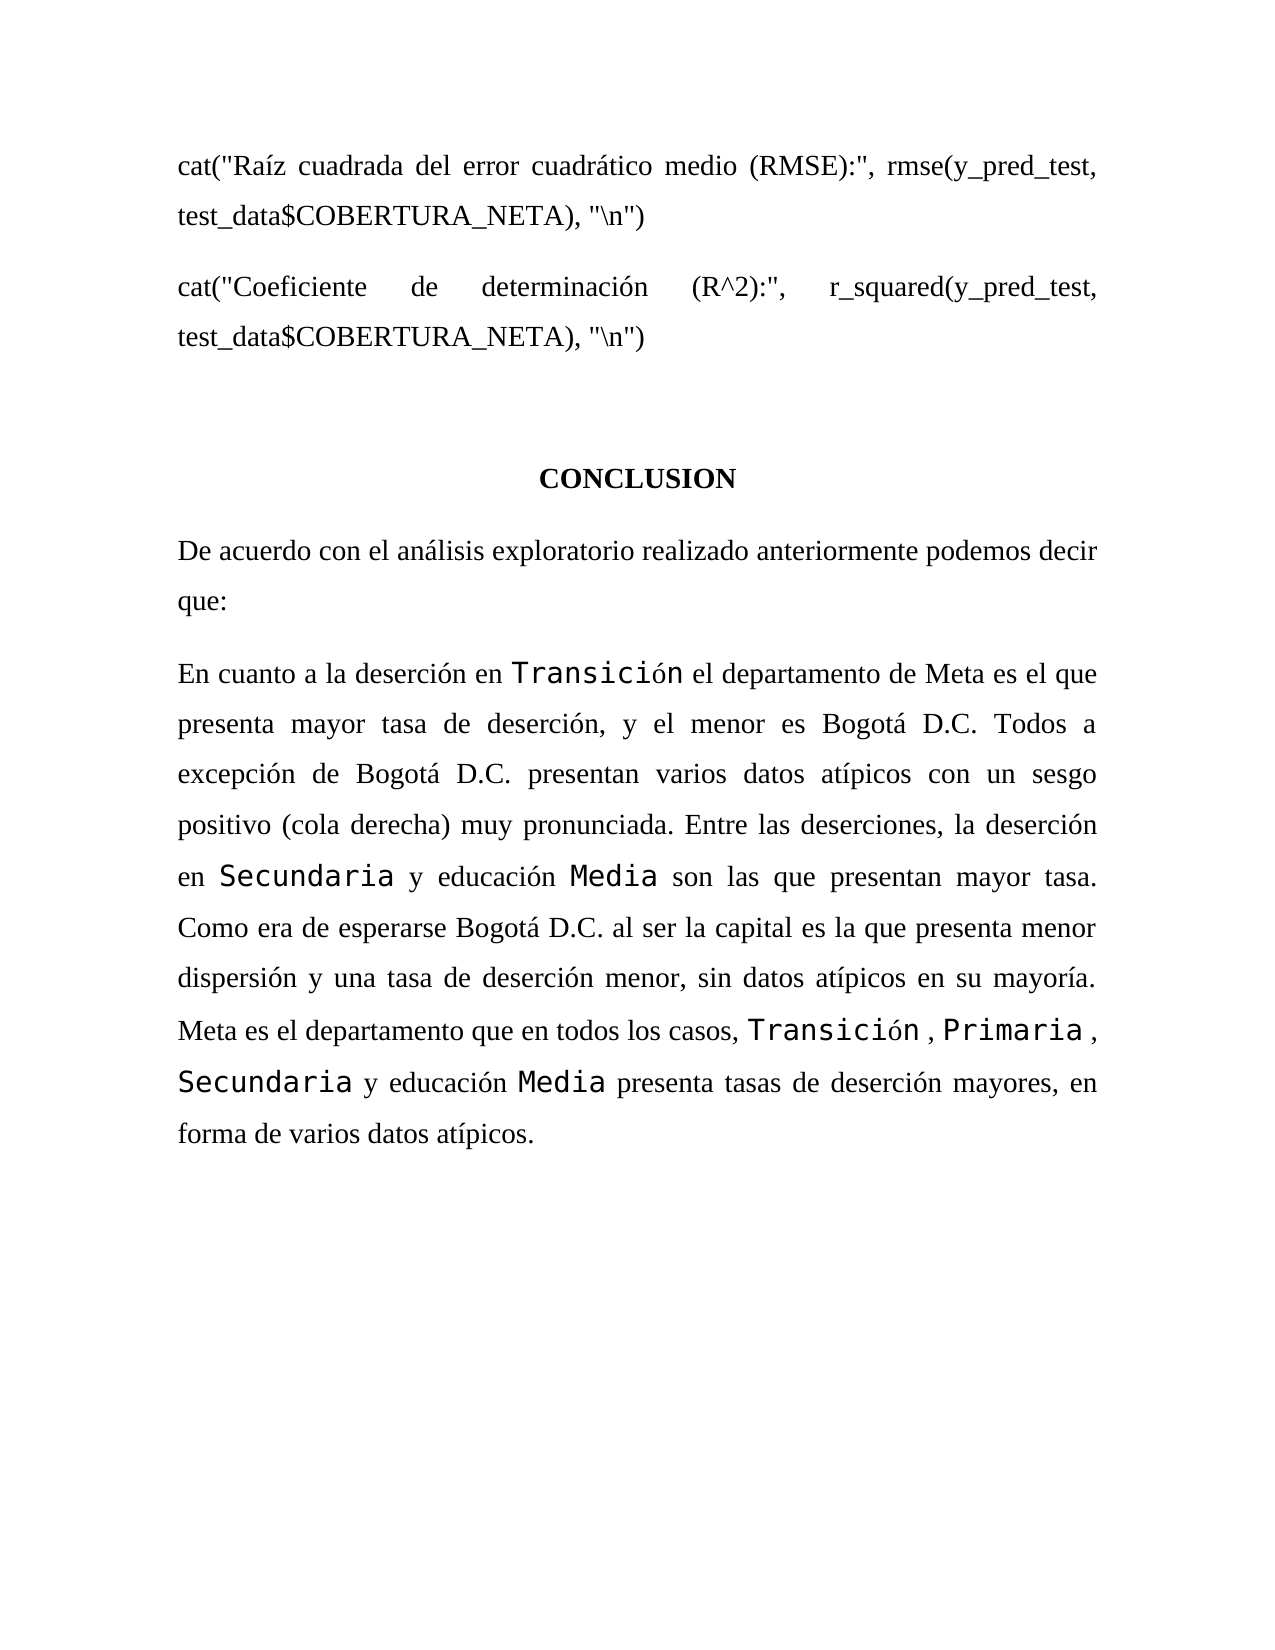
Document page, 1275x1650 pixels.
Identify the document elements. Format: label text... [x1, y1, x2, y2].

text CONCLUSION [177, 462, 1098, 495]
text De acuerdo con el análisis exploratorio realizado anteriormente podemos decir que: [177, 533, 1098, 617]
text cat("Raíz cuadrada del error cuadrático medio (RMSE):", rmse(y_pred_test, test_data$COBERTURA_NETA), "\n") [177, 148, 1098, 231]
text cat("Coeficiente de determinación (R^2):", r_squared(y_pred_test, test_data$COBERTURA_NETA), "\n") [177, 269, 1098, 353]
text En cuanto a la deserción en 𝚃𝚛𝚊𝚗𝚜𝚒𝚌𝚒ó𝚗 el departamento de Meta es el que presenta mayor tasa de deserción, y el menor es Bogotá D.C. Todos a excepción de Bogotá D.C. presentan varios datos atípicos con un sesgo positivo (cola derecha) muy pronunciada. Entre las deserciones, la deserción en 𝚂𝚎𝚌𝚞𝚗𝚍𝚊𝚛𝚒𝚊 y educación 𝙼𝚎𝚍𝚒𝚊 son las que presentan mayor tasa. Como era de esperarse Bogotá D.C. al ser la capital es la que presenta menor dispersión y una tasa de deserción menor, sin datos atípicos en su mayoría. Meta es el departamento que en todos los casos, 𝚃𝚛𝚊𝚗𝚜𝚒𝚌𝚒ó𝚗 , 𝙿𝚛𝚒𝚖𝚊𝚛𝚒𝚊 , 𝚂𝚎𝚌𝚞𝚗𝚍𝚊𝚛𝚒𝚊 y educación 𝙼𝚎𝚍𝚒𝚊 presenta tasas de deserción mayores, en forma de varios datos atípicos. [177, 654, 1098, 1149]
